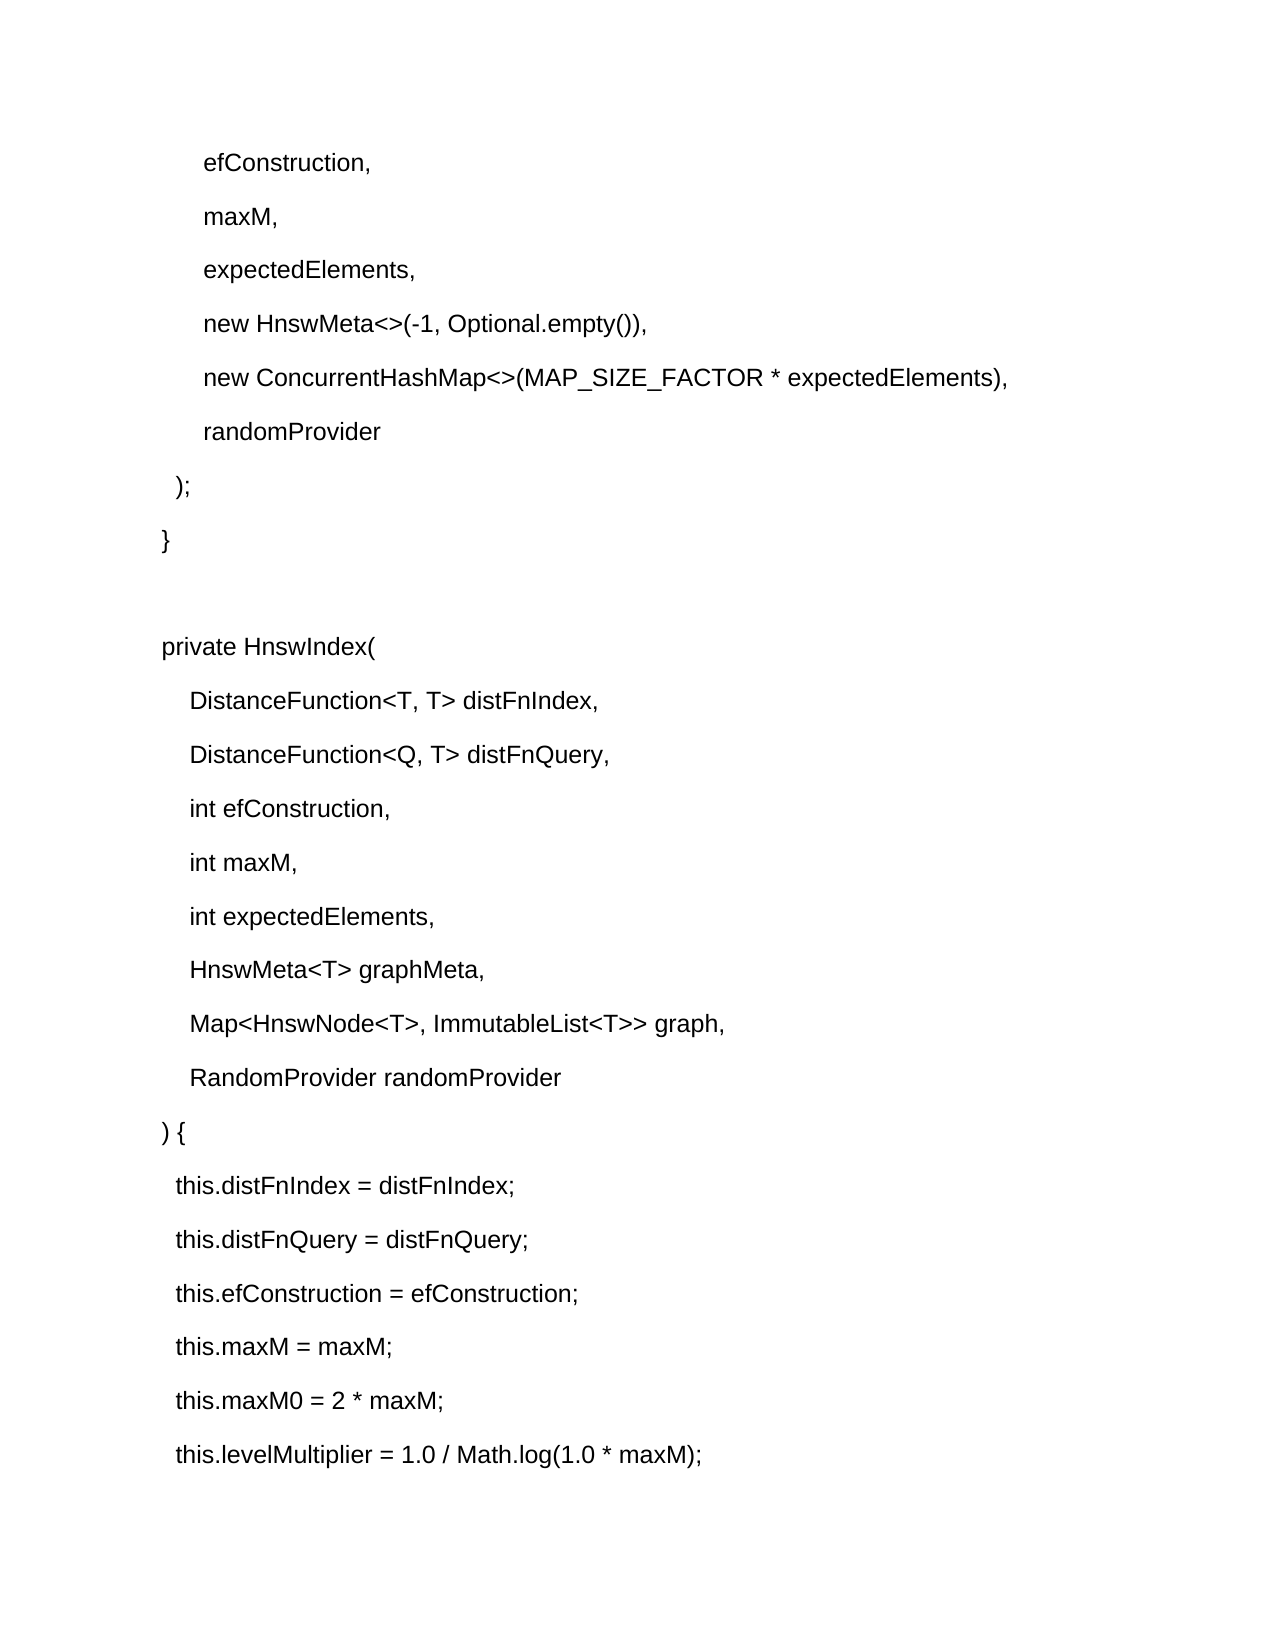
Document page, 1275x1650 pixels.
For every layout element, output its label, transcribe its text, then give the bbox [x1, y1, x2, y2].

text ) { [148, 1117, 1127, 1146]
text RandomProvider randomProvider [148, 1063, 1127, 1092]
text int maxM, [148, 848, 1127, 876]
text ); [148, 471, 1127, 499]
text Map<HnswNode<T>, ImmutableList<T>> graph, [148, 1009, 1127, 1038]
text this.maxM = maxM; [148, 1332, 1127, 1361]
text DistanceFunction<T, T> distFnIndex, [148, 686, 1127, 715]
text this.efConstruction = efConstruction; [148, 1278, 1127, 1307]
text } [148, 524, 1127, 553]
text randomProvider [148, 417, 1127, 446]
text this.levelMultiplier = 1.0 / Math.log(1.0 * maxM); [148, 1440, 1127, 1469]
text HnswMeta<T> graphMeta, [148, 955, 1127, 984]
text expectedElements, [148, 255, 1127, 284]
text new HnswMeta<>(-1, Optional.empty()), [148, 309, 1127, 338]
text this.distFnIndex = distFnIndex; [148, 1171, 1127, 1199]
text private HnswIndex( [148, 632, 1127, 661]
text int efConstruction, [148, 794, 1127, 823]
text maxM, [148, 201, 1127, 230]
text this.maxM0 = 2 * maxM; [148, 1386, 1127, 1415]
text efConstruction, [148, 148, 1127, 176]
text new ConcurrentHashMap<>(MAP_SIZE_FACTOR * expectedElements), [148, 363, 1127, 392]
text int expectedElements, [148, 902, 1127, 930]
text this.distFnQuery = distFnQuery; [148, 1225, 1127, 1253]
text DistanceFunction<Q, T> distFnQuery, [148, 740, 1127, 769]
